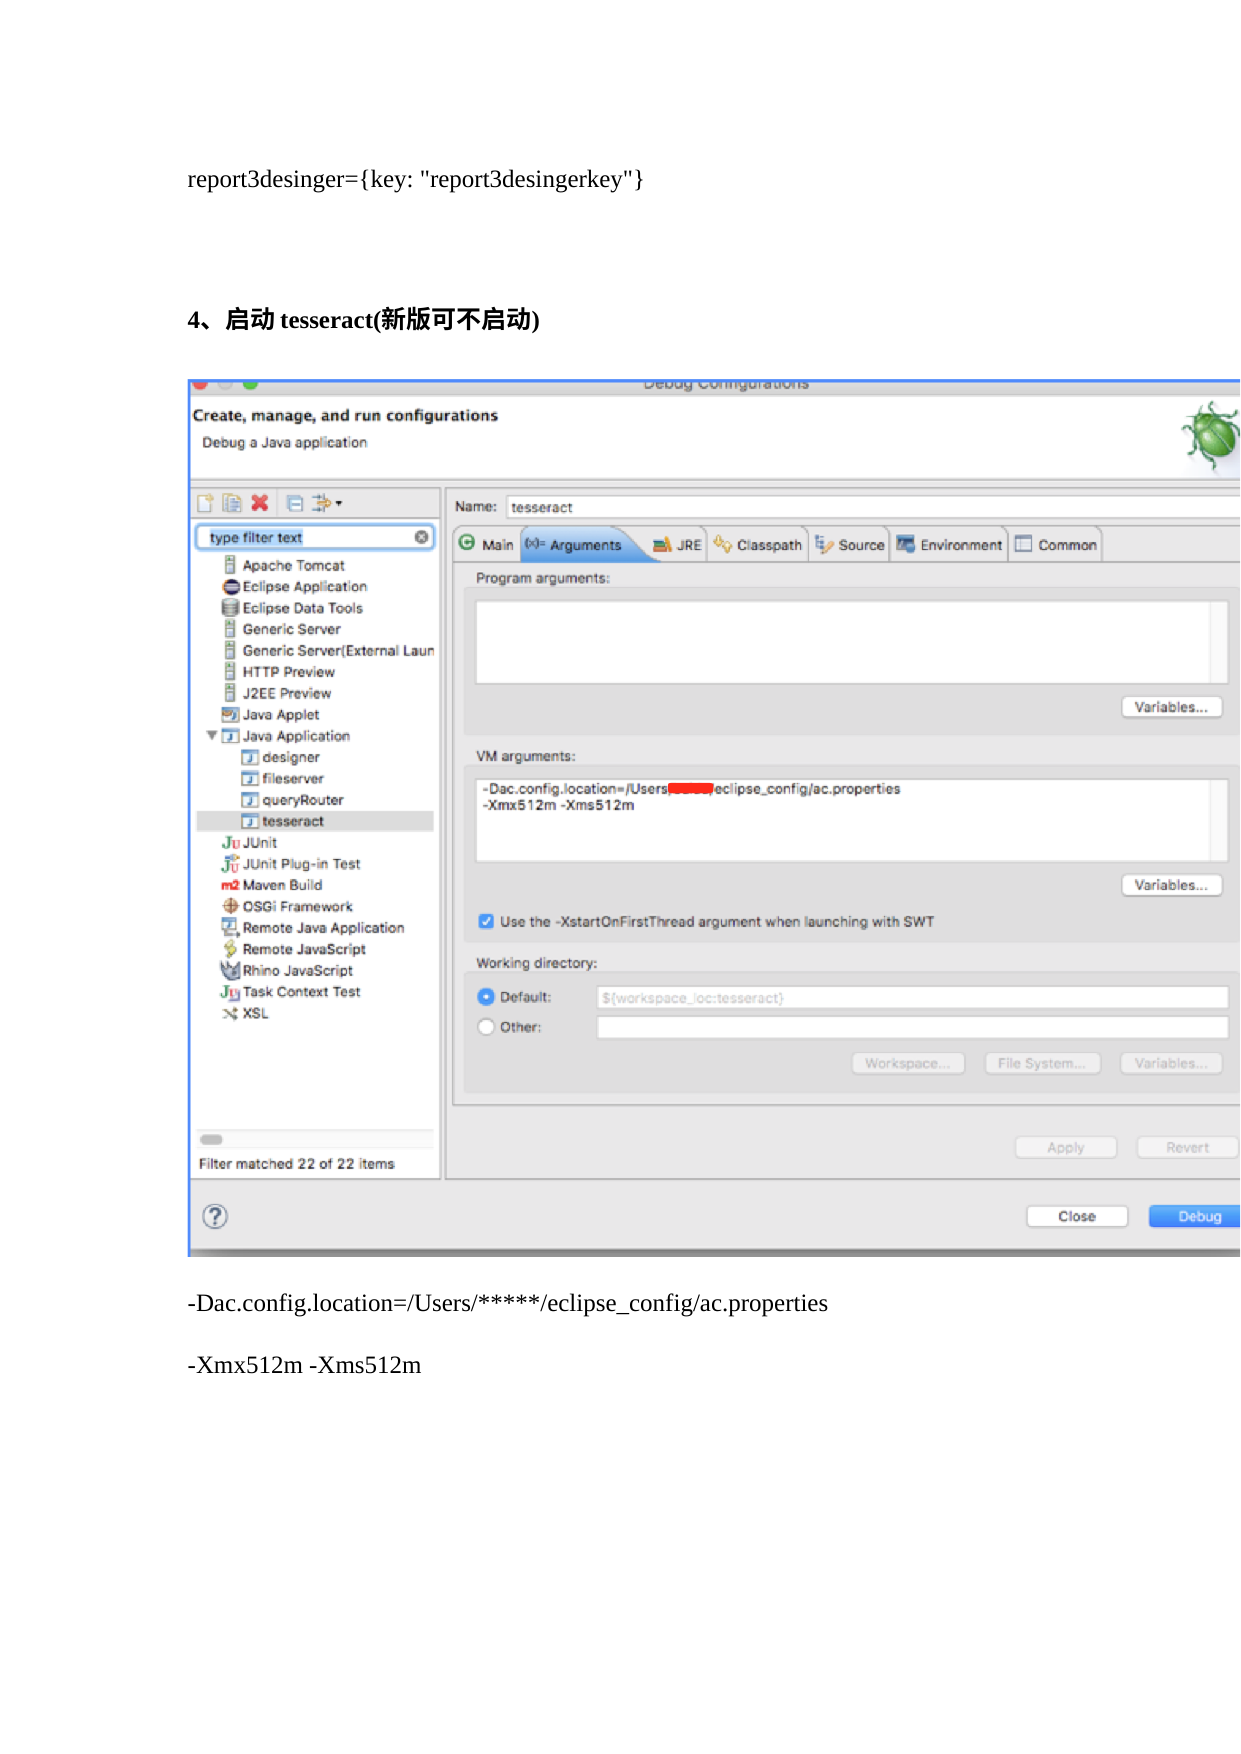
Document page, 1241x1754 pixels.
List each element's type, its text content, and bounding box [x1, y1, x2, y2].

text report3desinger={key: "report3desingerkey"} [187, 162, 1053, 194]
text -Dac.config.location=/Users/*****/eclipse_config/ac.properties [187, 1286, 1053, 1319]
picture [187, 379, 1241, 1257]
text 4、启动tesseract(新版可不启动) [187, 285, 1053, 350]
text -Xmx512m -Xms512m [187, 1348, 1053, 1380]
